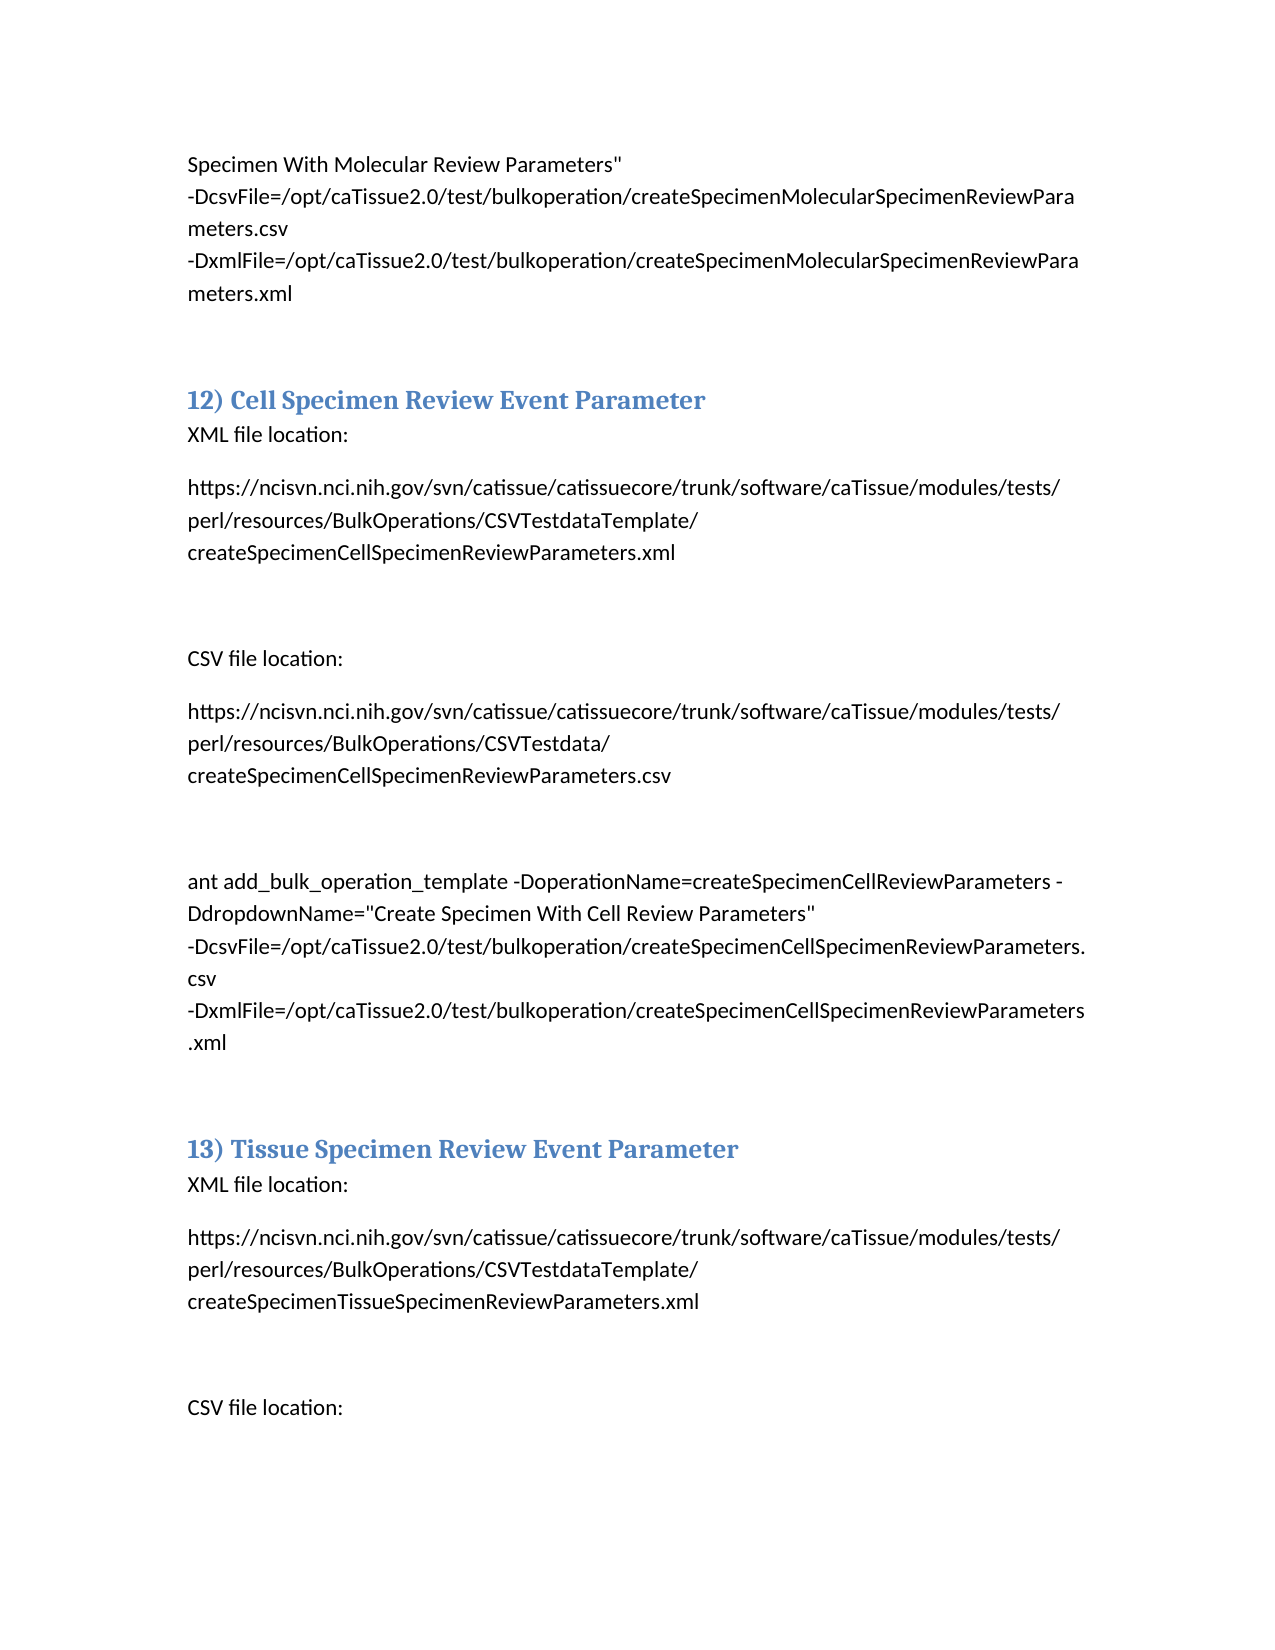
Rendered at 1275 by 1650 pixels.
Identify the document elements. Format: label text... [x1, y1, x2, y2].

text XML file location: [187, 1170, 1087, 1198]
text https://ncisvn.nci.nih.gov/svn/catissue/catissuecore/trunk/software/caTissue/modules/tests/perl/resources/BulkOperations/CSVTestdata/createSpecimenCellSpecimenReviewParameters.csv [187, 697, 1087, 789]
text ant add_bulk_operation_template -DoperationName=createSpecimenCellReviewParameters -DdropdownName="Create Specimen With Cell Review Parameters" -DcsvFile=/opt/caTissue2.0/test/bulkoperation/createSpecimenCellSpecimenReviewParameters.csv -DxmlFile=/opt/caTissue2.0/test/bulkoperation/createSpecimenCellSpecimenReviewParameters.xml [187, 867, 1087, 1056]
subtitle 13) Tissue Specimen Review Event Parameter [187, 1134, 1087, 1166]
text https://ncisvn.nci.nih.gov/svn/catissue/catissuecore/trunk/software/caTissue/modules/tests/perl/resources/BulkOperations/CSVTestdataTemplate/createSpecimenTissueSpecimenReviewParameters.xml [187, 1223, 1087, 1316]
subtitle 12) Cell Specimen Review Event Parameter [187, 385, 1087, 416]
text CSV file location: [187, 644, 1087, 672]
text https://ncisvn.nci.nih.gov/svn/catissue/catissuecore/trunk/software/caTissue/modules/tests/perl/resources/BulkOperations/CSVTestdataTemplate/createSpecimenCellSpecimenReviewParameters.xml [187, 473, 1087, 566]
text CSV file location: [187, 1393, 1087, 1422]
text XML file location: [187, 421, 1087, 448]
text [187, 150, 1087, 307]
